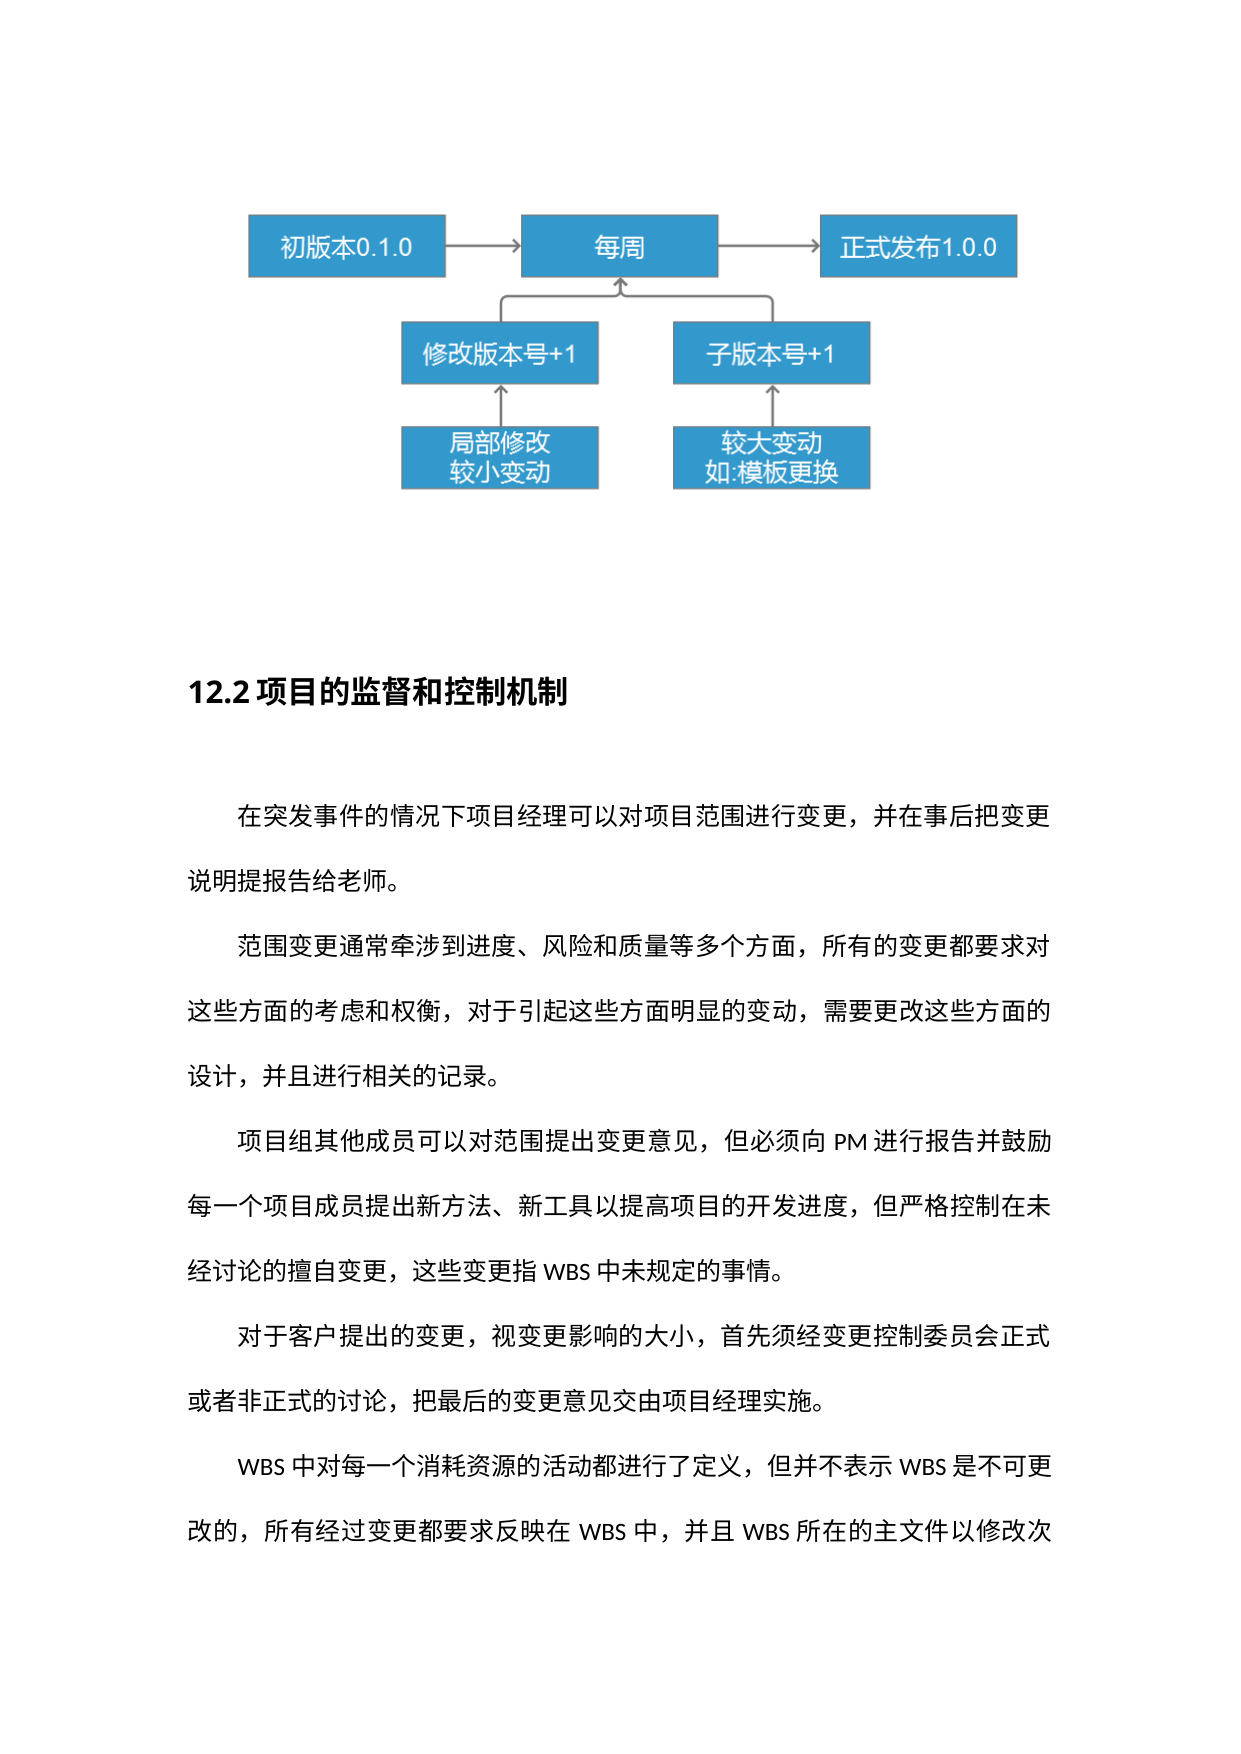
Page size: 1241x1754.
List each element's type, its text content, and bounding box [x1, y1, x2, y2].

text 在突发事件的情况下项目经理可以对项目范围进行变更，并在事后把变更说明提报告给老师。 [187, 782, 1053, 912]
subtitle 12.2项目的监督和控制机制 [187, 657, 1053, 722]
text 范围变更通常牵涉到进度、风险和质量等多个方面，所有的变更都要求对这些方面的考虑和权衡，对于引起这些方面明显的变动，需要更改这些方面的设计，并且进行相关的记录。 [187, 912, 1053, 1107]
text 对于客户提出的变更，视变更影响的大小，首先须经变更控制委员会正式或者非正式的讨论，把最后的变更意见交由项目经理实施。 [187, 1302, 1053, 1432]
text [187, 1432, 1053, 1562]
text 项目组其他成员可以对范围提出变更意见，但必须向PM进行报告并鼓励每一个项目成员提出新方法、新工具以提高项目的开发进度，但严格控制在未经讨论的擅自变更，这些变更指 WBS 中未规定的事情。 [187, 1107, 1053, 1302]
picture [187, 150, 1144, 521]
